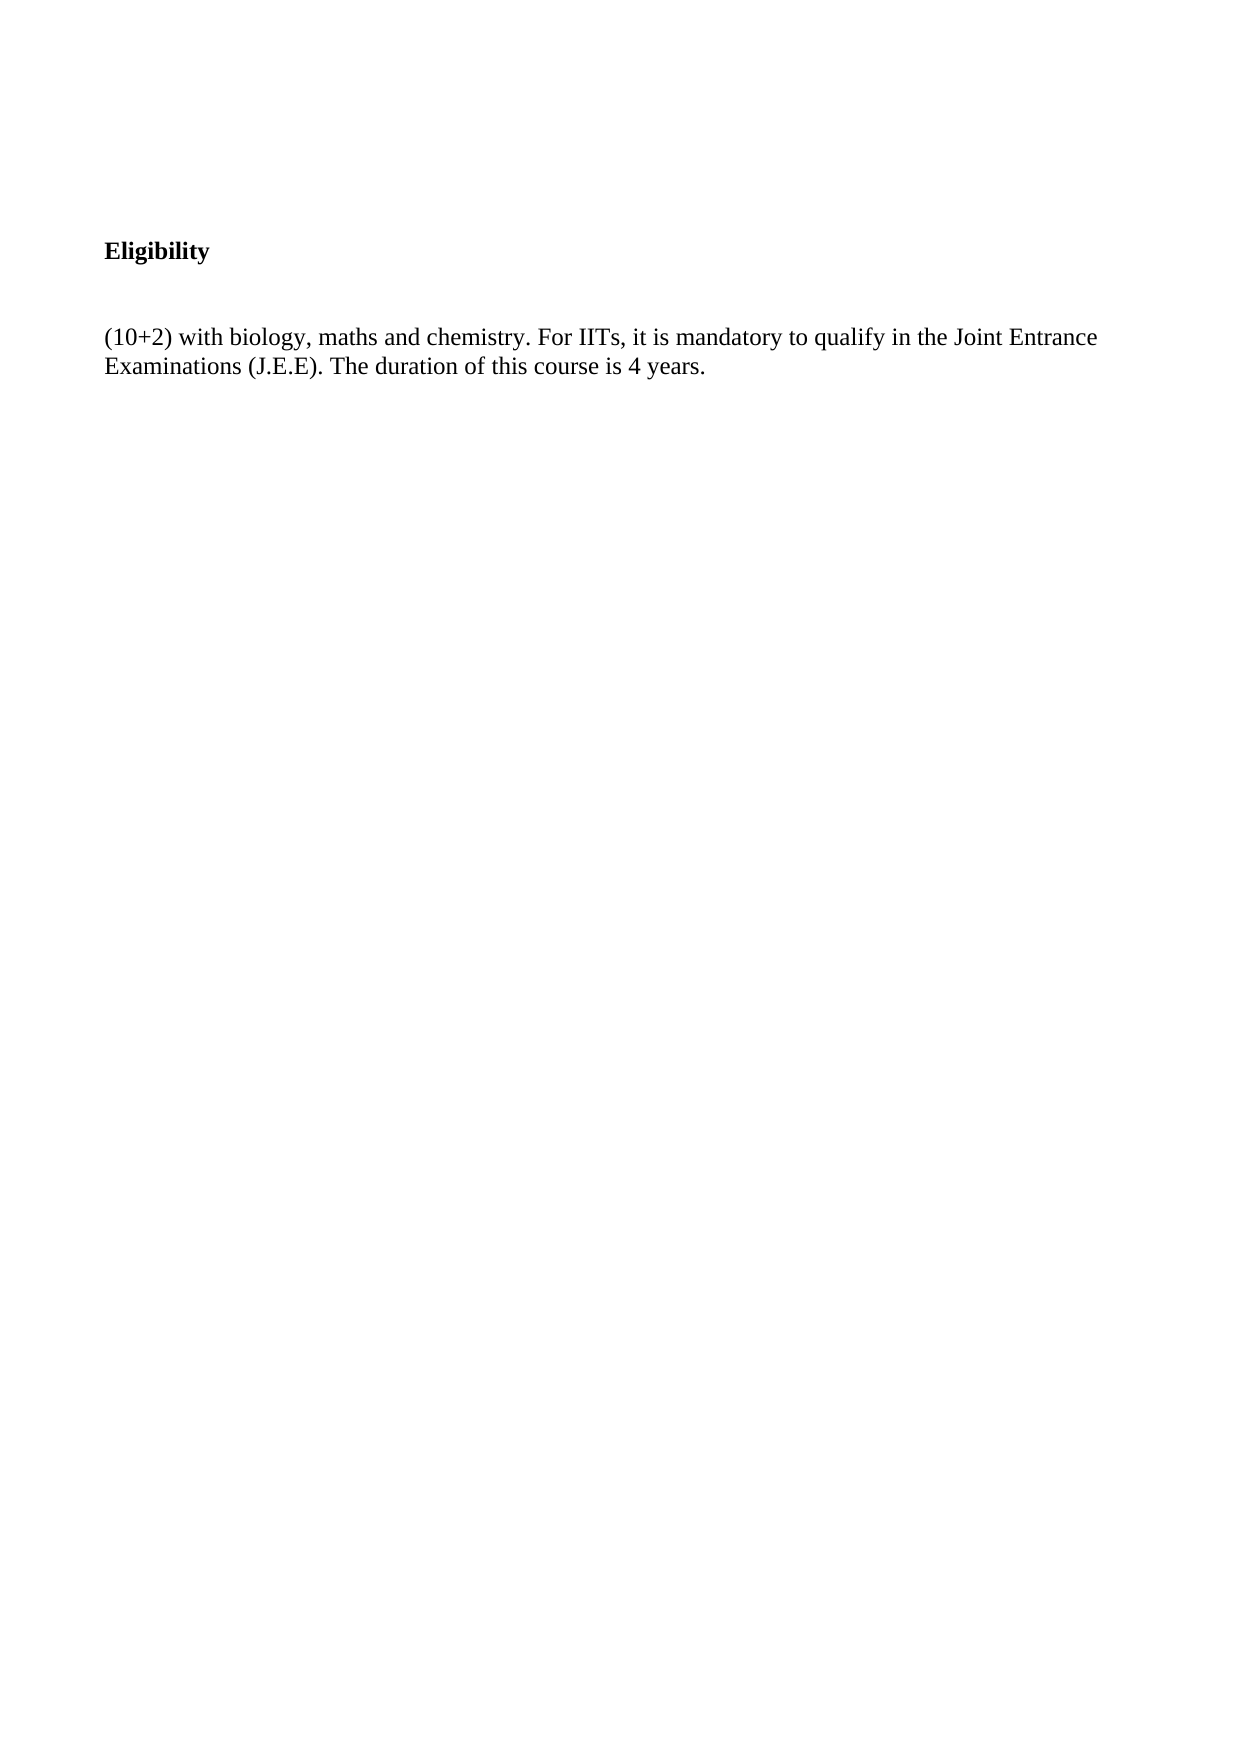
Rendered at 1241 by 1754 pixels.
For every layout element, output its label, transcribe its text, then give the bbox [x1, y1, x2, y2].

text Eligibility [104, 236, 1181, 265]
text (10+2) with biology, maths and chemistry. For IITs, it is mandatory to qualify in the Joint Entrance Examinations (J.E.E). The duration of this course is 4 years. [104, 322, 1181, 380]
